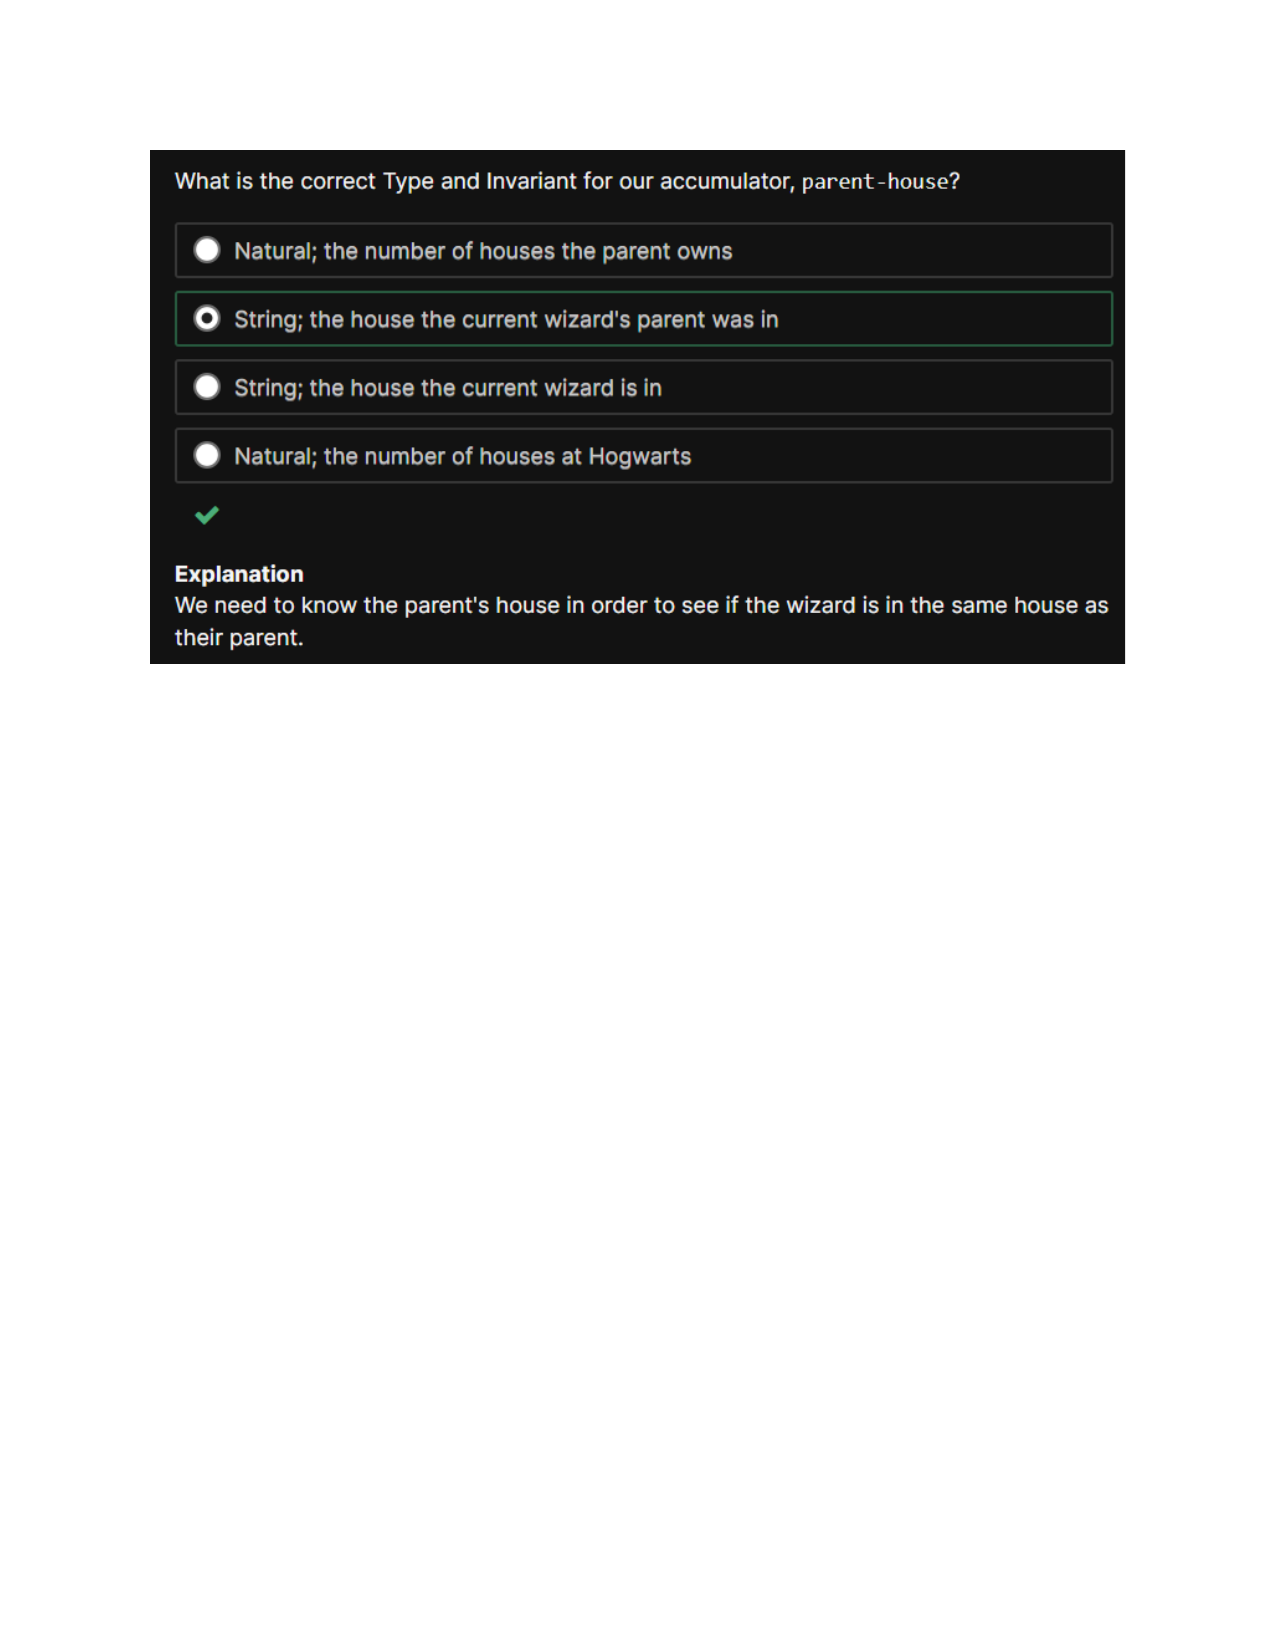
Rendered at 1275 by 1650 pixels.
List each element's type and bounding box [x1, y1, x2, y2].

picture [150, 150, 1125, 664]
